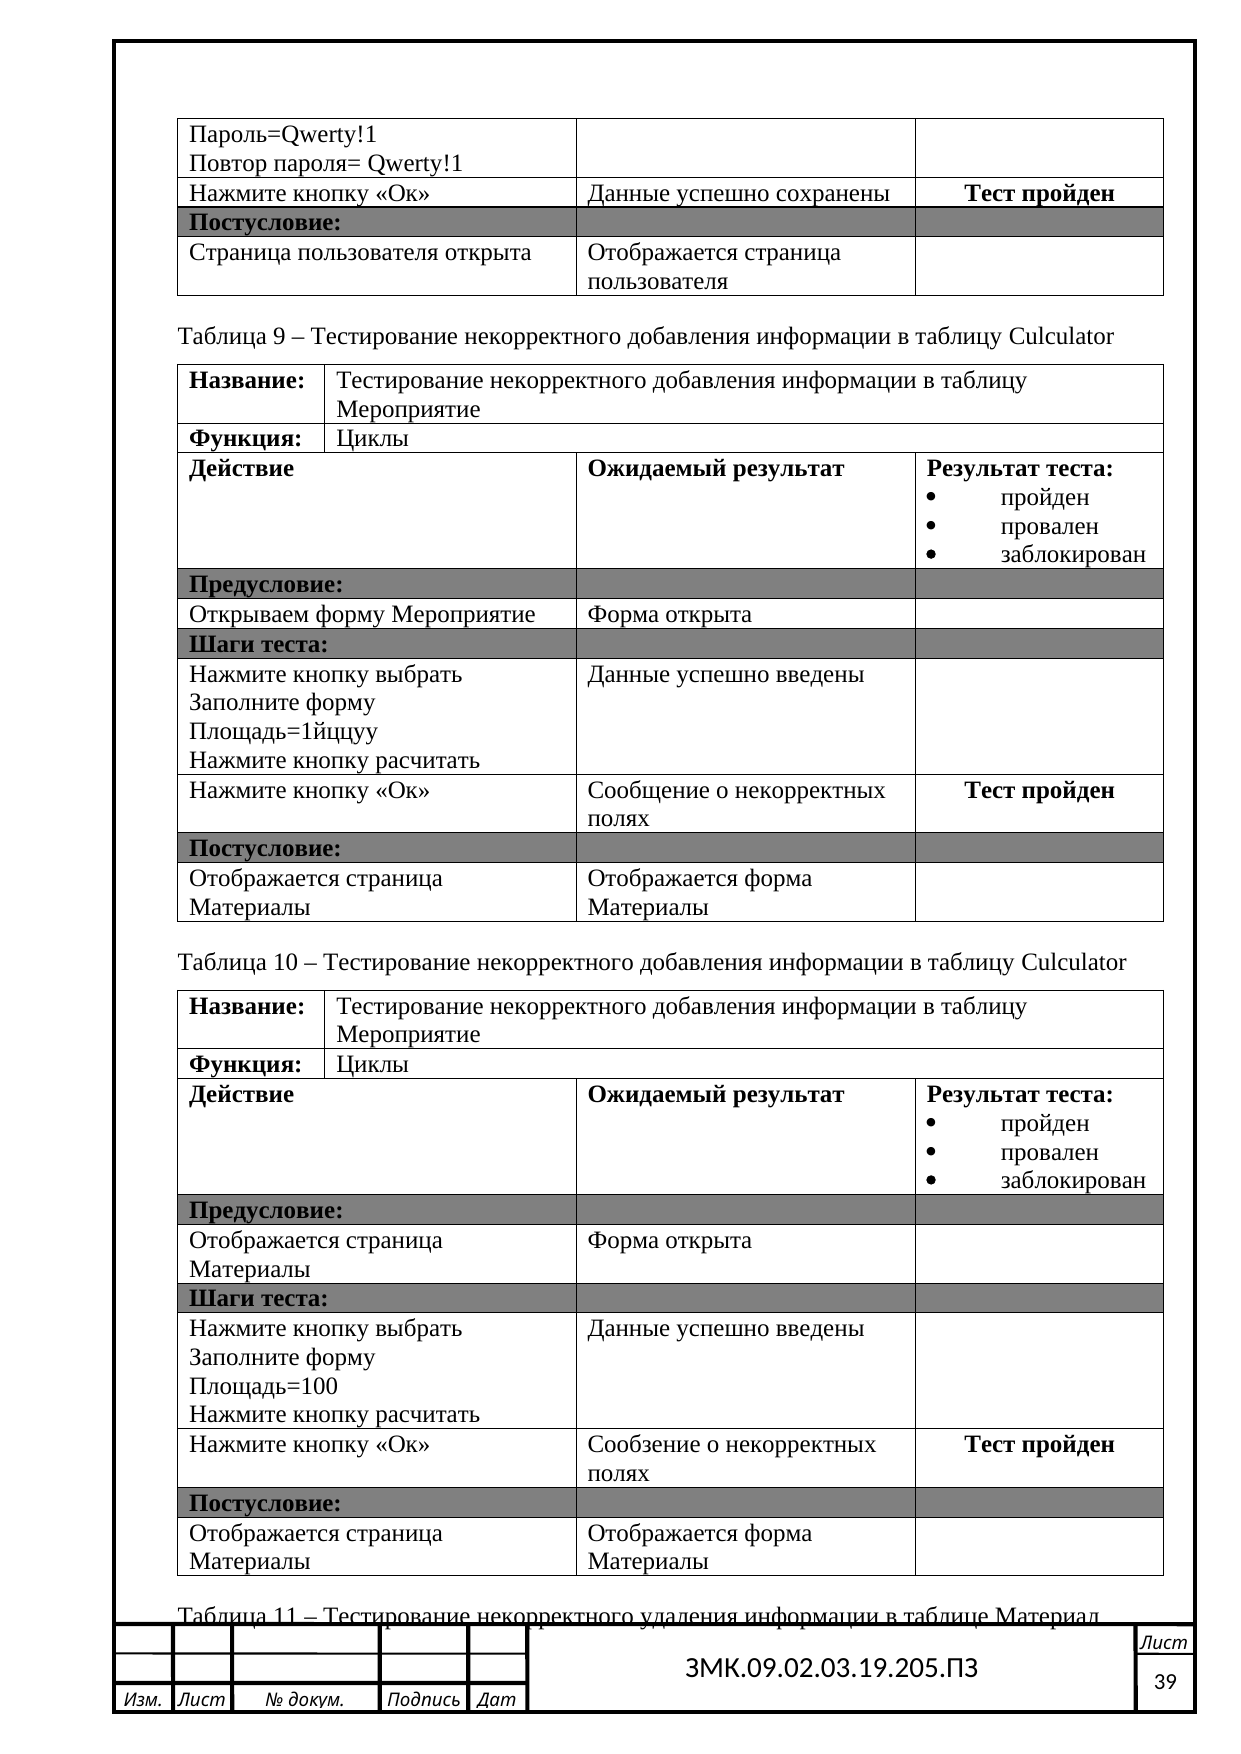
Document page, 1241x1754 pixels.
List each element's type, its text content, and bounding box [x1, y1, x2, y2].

table_cell Предусловие: [178, 1195, 576, 1224]
table_cell [577, 833, 915, 862]
table_cell Результат теста: пройден провален заблокирован [916, 1079, 1163, 1194]
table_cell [577, 119, 915, 177]
table_cell [577, 208, 915, 236]
table_cell [916, 119, 1163, 177]
table_cell [916, 599, 1163, 628]
table_cell Отображается форма Материалы [577, 863, 915, 921]
table_cell Действие [178, 1079, 576, 1194]
table_cell [577, 1284, 915, 1312]
text Таблица 10 – Тестирование некорректного добавления информации в таблицу Culculator [177, 947, 1152, 975]
table_cell Тест пройден [916, 178, 1163, 206]
table_cell Тест пройден [916, 1429, 1163, 1487]
table_cell [577, 629, 915, 658]
table_cell Данные успешно введены [577, 1313, 915, 1428]
table_cell Ожидаемый результат [577, 453, 915, 568]
table_cell Тест пройден [916, 775, 1163, 832]
table_cell [577, 1488, 915, 1517]
table_header Тестирование некорректного добавления информации в таблицу Мероприятие [325, 991, 1163, 1048]
table_cell [916, 629, 1163, 658]
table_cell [178, 119, 576, 177]
table_cell Нажмите кнопку выбрать Заполните форму Площадь=1йццуу Нажмите кнопку расчитать [178, 659, 576, 774]
table_cell Отображается страница Материалы [178, 1518, 576, 1575]
table_cell Шаги теста: [178, 629, 576, 658]
table_cell Функция: [178, 1049, 324, 1078]
table_cell Данные успешно сохранены [577, 178, 915, 206]
table_cell Предусловие: [178, 569, 576, 598]
table_cell Циклы [325, 424, 1163, 452]
table_cell Сообзение о некорректных полях [577, 1429, 915, 1487]
table_cell Ожидаемый результат [577, 1079, 915, 1194]
table_cell Результат теста: пройден провален заблокирован [916, 453, 1163, 568]
text Таблица 9 – Тестирование некорректного добавления информации в таблицу Culculator [177, 321, 1152, 349]
table_cell [916, 569, 1163, 598]
table_cell [916, 1284, 1163, 1312]
table_cell Постусловие: [178, 833, 576, 862]
table_cell Функция: [178, 424, 324, 452]
table_cell [916, 1225, 1163, 1282]
table_cell Постусловие: [178, 1488, 576, 1517]
table_cell Нажмите кнопку «Ок» [178, 178, 576, 206]
table_cell [916, 659, 1163, 774]
table_cell Нажмите кнопку «Ок» [178, 775, 576, 832]
table_cell Циклы [325, 1049, 1163, 1078]
table_cell Шаги теста: [178, 1284, 576, 1312]
table_cell Отображается форма Материалы [577, 1518, 915, 1575]
table_cell Постусловие: [178, 208, 576, 236]
table_header Название: [178, 365, 324, 422]
table_cell [916, 1488, 1163, 1517]
table_header Тестирование некорректного добавления информации в таблицу Мероприятие [325, 365, 1163, 422]
table_cell [577, 569, 915, 598]
table_cell [916, 833, 1163, 862]
table_cell Страница пользователя открыта [178, 237, 576, 295]
text Таблица 11 – Тестирование некорректного удаления информации в таблице Материал [177, 1601, 1152, 1630]
table_cell Нажмите кнопку выбрать Заполните форму Площадь=100 Нажмите кнопку расчитать [178, 1313, 576, 1428]
table_cell [577, 1195, 915, 1224]
table_cell [916, 237, 1163, 295]
table_cell Открываем форму Мероприятие [178, 599, 576, 628]
table_cell Отображается страница Материалы [178, 863, 576, 921]
table_cell [916, 1518, 1163, 1575]
table_cell [916, 1313, 1163, 1428]
table_cell Данные успешно введены [577, 659, 915, 774]
table_cell Нажмите кнопку «Ок» [178, 1429, 576, 1487]
table_cell [916, 208, 1163, 236]
table_cell Форма открыта [577, 1225, 915, 1282]
table_cell [916, 1195, 1163, 1224]
table_cell Форма открыта [577, 599, 915, 628]
table_cell Действие [178, 453, 576, 568]
table_cell [916, 863, 1163, 921]
table_cell Отображается страница пользователя [577, 237, 915, 295]
table_cell Отображается страница Материалы [178, 1225, 576, 1282]
table_cell Сообщение о некорректных полях [577, 775, 915, 832]
table_header Название: [178, 991, 324, 1048]
